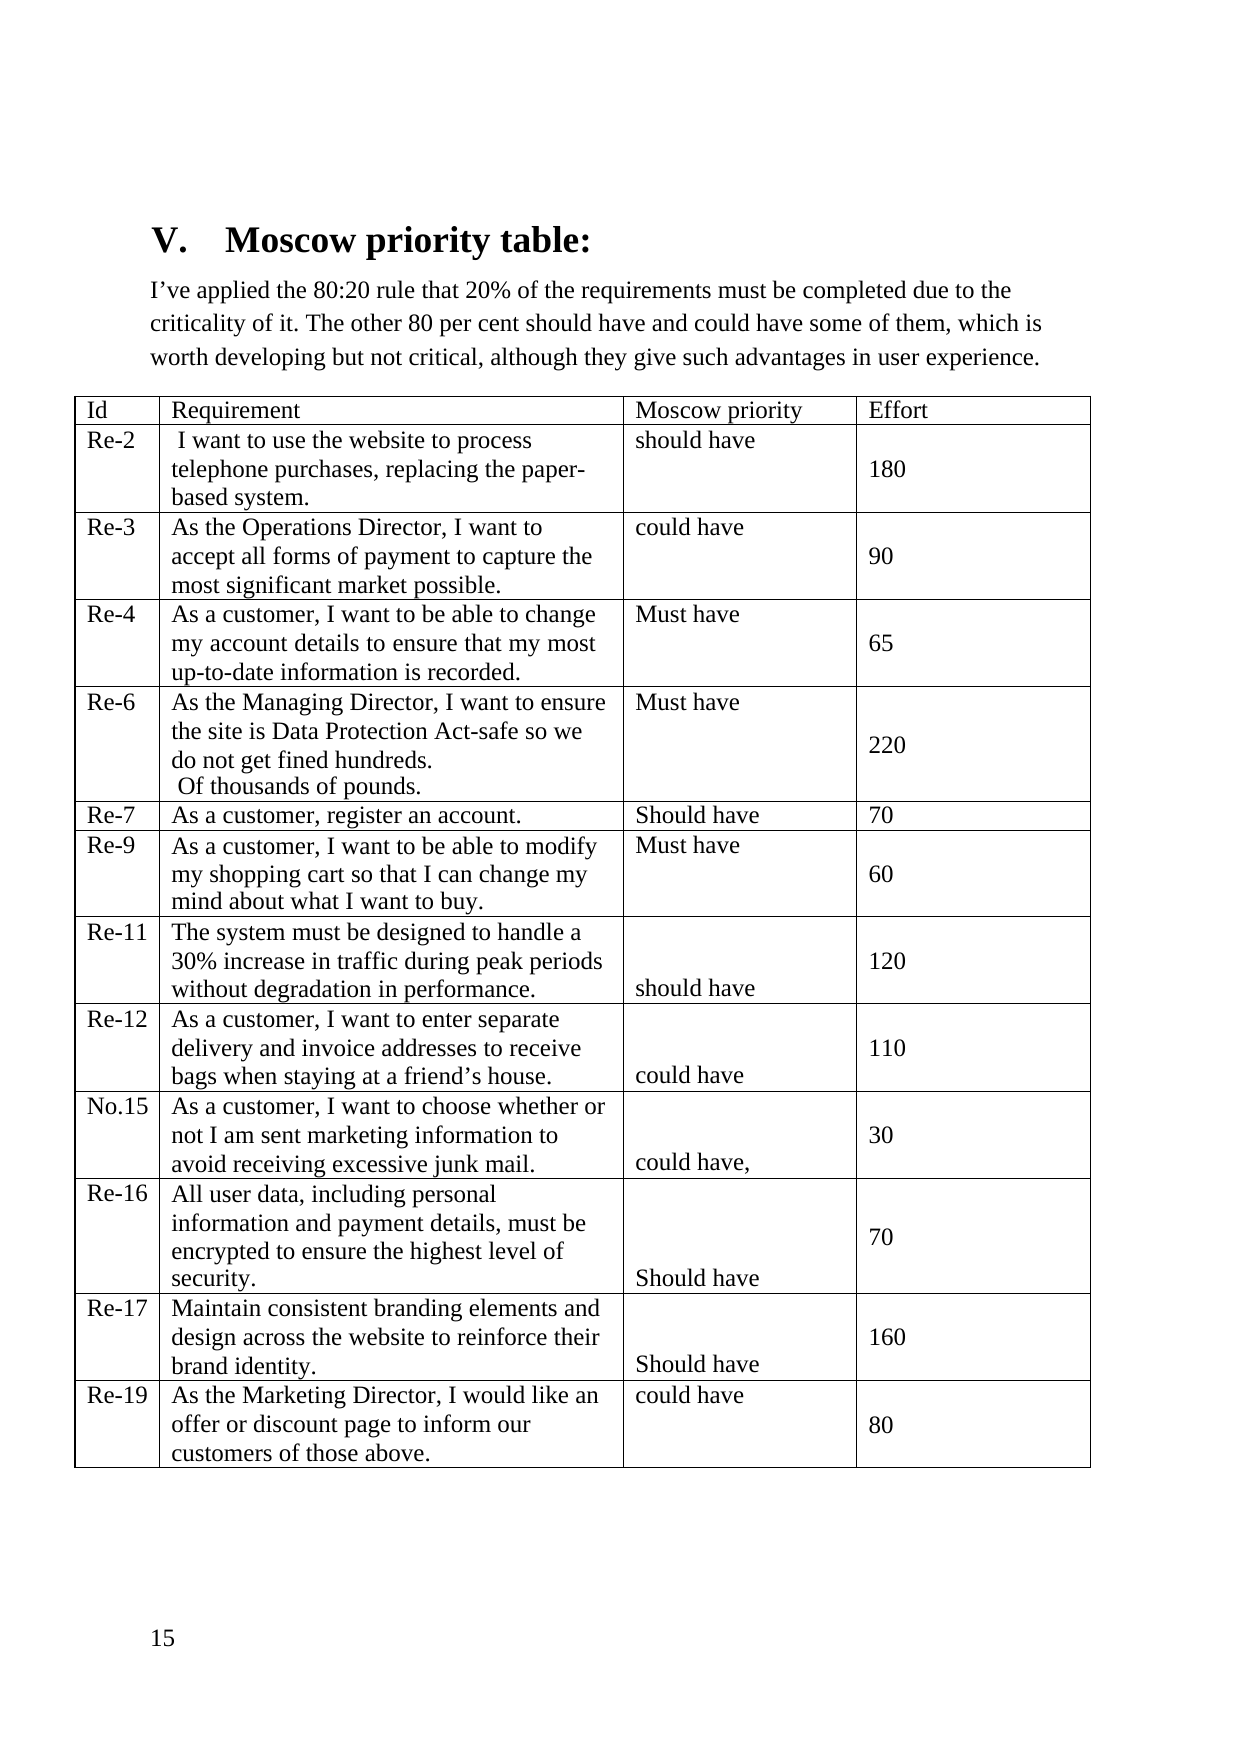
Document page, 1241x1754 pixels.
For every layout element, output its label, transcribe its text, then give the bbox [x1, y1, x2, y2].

table_header Id [76, 397, 159, 424]
table_cell As the Managing Director, I want to ensure the site is Data Protection Act-safe so we do not get fined hundreds. Of thousands of pounds. [160, 687, 623, 801]
table_header Effort [857, 397, 1090, 424]
subtitle Moscow priority table: [151, 218, 1203, 261]
table_cell Must have [624, 600, 856, 686]
table_cell Re-3 [76, 513, 159, 599]
table_cell Re-11 [76, 917, 159, 1003]
table_cell Re-17 [76, 1294, 159, 1380]
table_cell 80 [857, 1381, 1090, 1467]
table_cell 70 [857, 802, 1090, 830]
table_cell The system must be designed to handle a 30% increase in traffic during peak periods without degradation in performance. [160, 917, 623, 1003]
table_cell Must have [624, 831, 856, 916]
table_cell Must have [624, 687, 856, 801]
table_cell 60 [857, 831, 1090, 916]
table_cell could have [624, 1381, 856, 1467]
table_cell Re-7 [76, 802, 159, 830]
table_cell 65 [857, 600, 1090, 686]
table_cell As the Marketing Director, I would like an offer or discount page to inform our customers of those above. [160, 1381, 623, 1467]
table_cell Should have [624, 1294, 856, 1380]
table_cell Re-6 [76, 687, 159, 801]
table_cell Re-12 [76, 1004, 159, 1091]
table_cell 220 [857, 687, 1090, 801]
table_cell Re-19 [76, 1381, 159, 1467]
table_cell 110 [857, 1004, 1090, 1091]
table_header Moscow priority [624, 397, 856, 424]
table_cell 180 [857, 425, 1090, 512]
table_cell Re-9 [76, 831, 159, 916]
table_cell No.15 [76, 1092, 159, 1178]
table_cell All user data, including personal information and payment details, must be encrypted to ensure the highest level of security. [160, 1179, 623, 1293]
table_cell 120 [857, 917, 1090, 1003]
table_cell should have [624, 425, 856, 512]
table_cell Should have [624, 802, 856, 830]
table_cell could have, [624, 1092, 856, 1178]
table_cell Re-4 [76, 600, 159, 686]
table_cell could have [624, 1004, 856, 1091]
table_cell 90 [857, 513, 1090, 599]
table_cell 30 [857, 1092, 1090, 1178]
table_cell 160 [857, 1294, 1090, 1380]
table_cell Re-16 [76, 1179, 159, 1293]
table_cell Re-2 [76, 425, 159, 512]
text I’ve applied the 80:20 rule that 20% of the requirements must be completed due to the criticality of it. The other 80 per cent should have and could have some of them, which is worth developing but not critical, although they give such advantages in user experience. [150, 276, 1044, 370]
table_cell As a customer, I want to choose whether or not I am sent marketing information to avoid receiving excessive junk mail. [160, 1092, 623, 1178]
table_cell As the Operations Director, I want to accept all forms of payment to capture the most significant market possible. [160, 513, 623, 599]
table_cell Should have [624, 1179, 856, 1293]
table_cell Maintain consistent branding elements and design across the website to reinforce their brand identity. [160, 1294, 623, 1380]
table_cell As a customer, I want to enter separate delivery and invoice addresses to receive bags when staying at a friend’s house. [160, 1004, 623, 1091]
table_cell As a customer, I want to be able to change my account details to ensure that my most up-to-date information is recorded. [160, 600, 623, 686]
table_cell As a customer, register an account. [160, 802, 623, 830]
table_header Requirement [160, 397, 623, 424]
table_cell should have [624, 917, 856, 1003]
table_cell I want to use the website to process telephone purchases, replacing the paper- based system. [160, 425, 623, 512]
table_cell could have [624, 513, 856, 599]
table_cell As a customer, I want to be able to modify my shopping cart so that I can change my mind about what I want to buy. [160, 831, 623, 916]
table_cell 70 [857, 1179, 1090, 1293]
